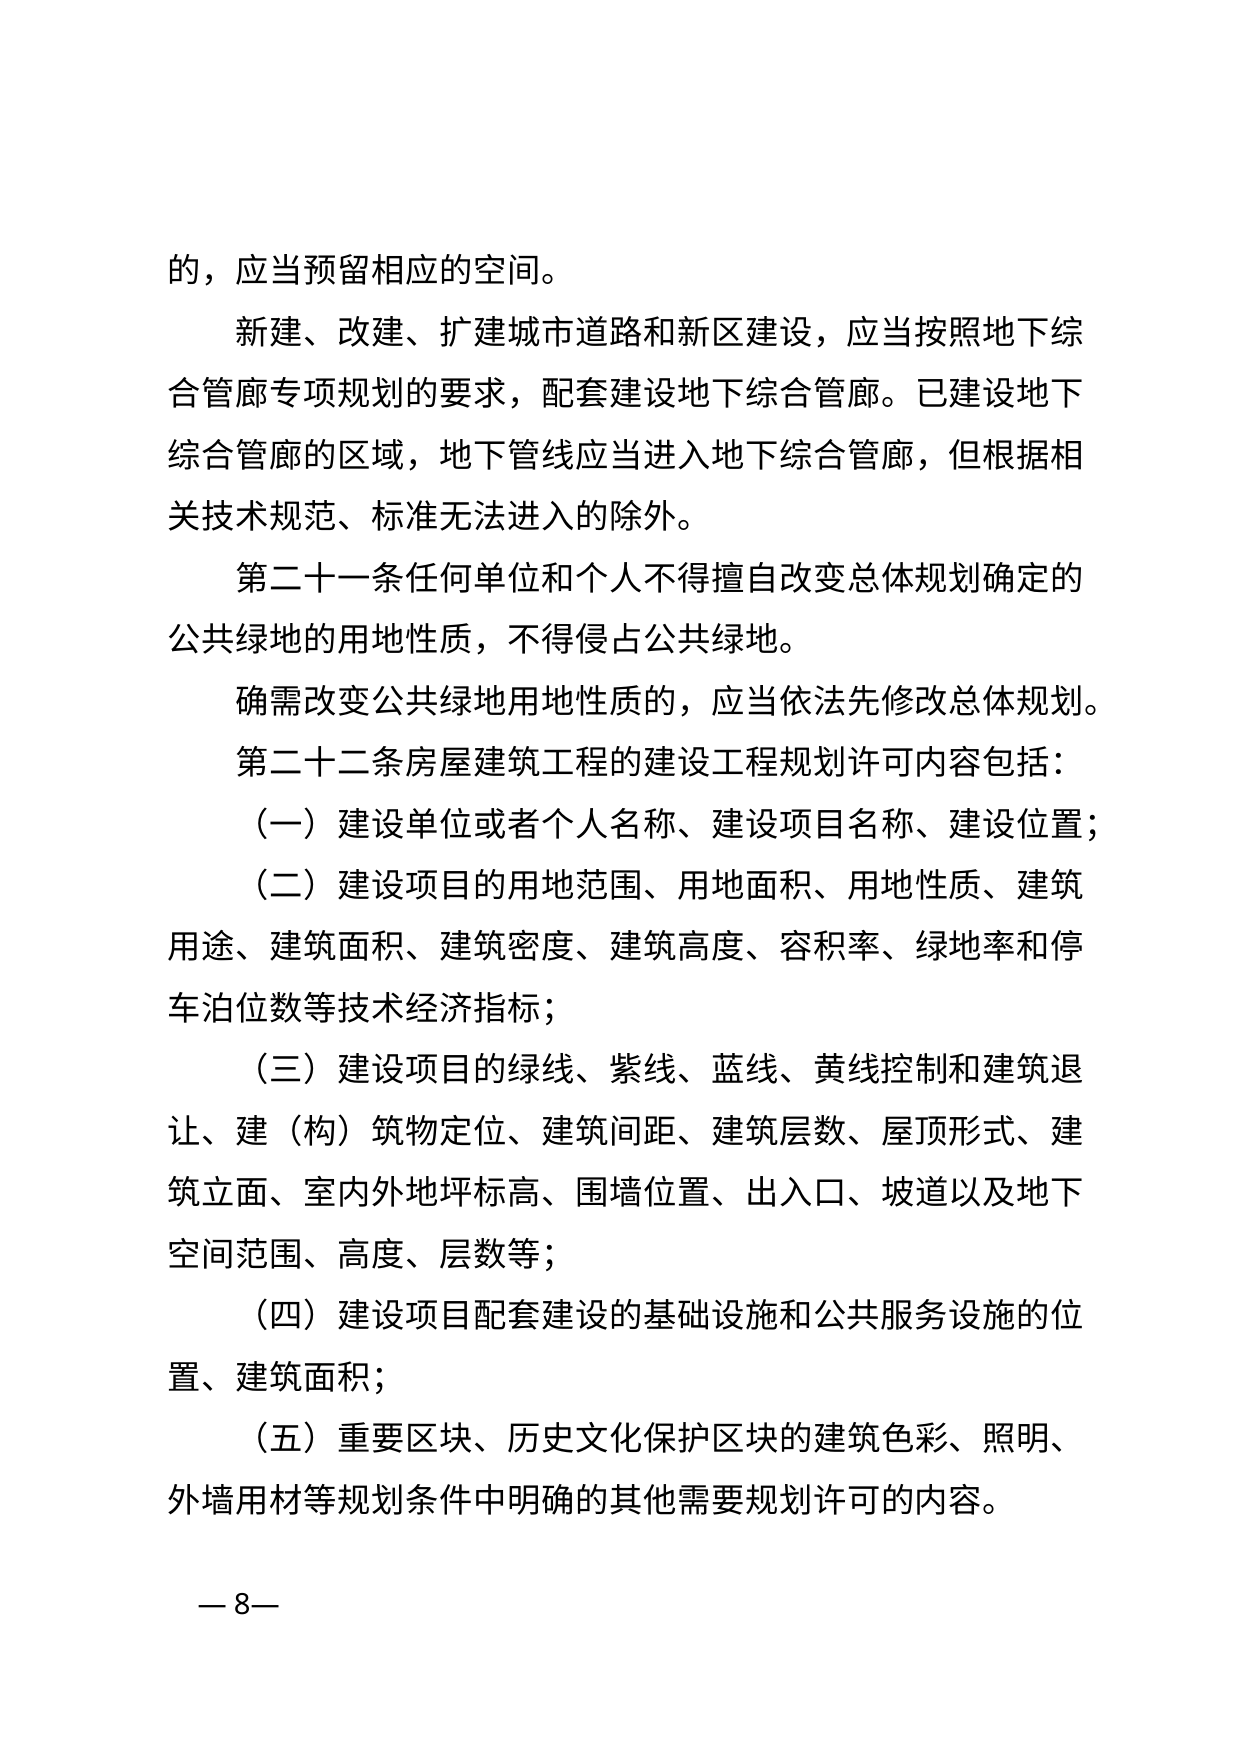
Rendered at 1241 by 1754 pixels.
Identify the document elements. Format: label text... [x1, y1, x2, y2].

text 新建、改建、扩建城市道路和新区建设，应当按照地下综合管廊专项规划的要求，配套建设地下综合管廊。已建设地下综合管廊的区域，地下管线应当进入地下综合管廊，但根据相关技术规范、标准无法进入的除外。 [168, 299, 1084, 545]
text （二）建设项目的用地范围、用地面积、用地性质、建筑用途、建筑面积、建筑密度、建筑高度、容积率、绿地率和停车泊位数等技术经济指标； [168, 852, 1084, 1037]
text 第二十二条房屋建筑工程的建设工程规划许可内容包括： [168, 729, 1084, 791]
text 确需改变公共绿地用地性质的，应当依法先修改总体规划。 [168, 668, 1084, 729]
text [168, 238, 1084, 299]
text （四）建设项目配套建设的基础设施和公共服务设施的位置、建筑面积； [168, 1282, 1084, 1405]
text 第二十一条任何单位和个人不得擅自改变总体规划确定的公共绿地的用地性质，不得侵占公共绿地。 [168, 545, 1084, 668]
text （一）建设单位或者个人名称、建设项目名称、建设位置； [168, 791, 1084, 852]
text （五）重要区块、历史文化保护区块的建筑色彩、照明、外墙用材等规划条件中明确的其他需要规划许可的内容。 [168, 1405, 1084, 1528]
text （三）建设项目的绿线、紫线、蓝线、黄线控制和建筑退让、建（构）筑物定位、建筑间距、建筑层数、屋顶形式、建筑立面、室内外地坪标高、围墙位置、出入口、坡道以及地下空间范围、高度、层数等； [168, 1037, 1084, 1282]
